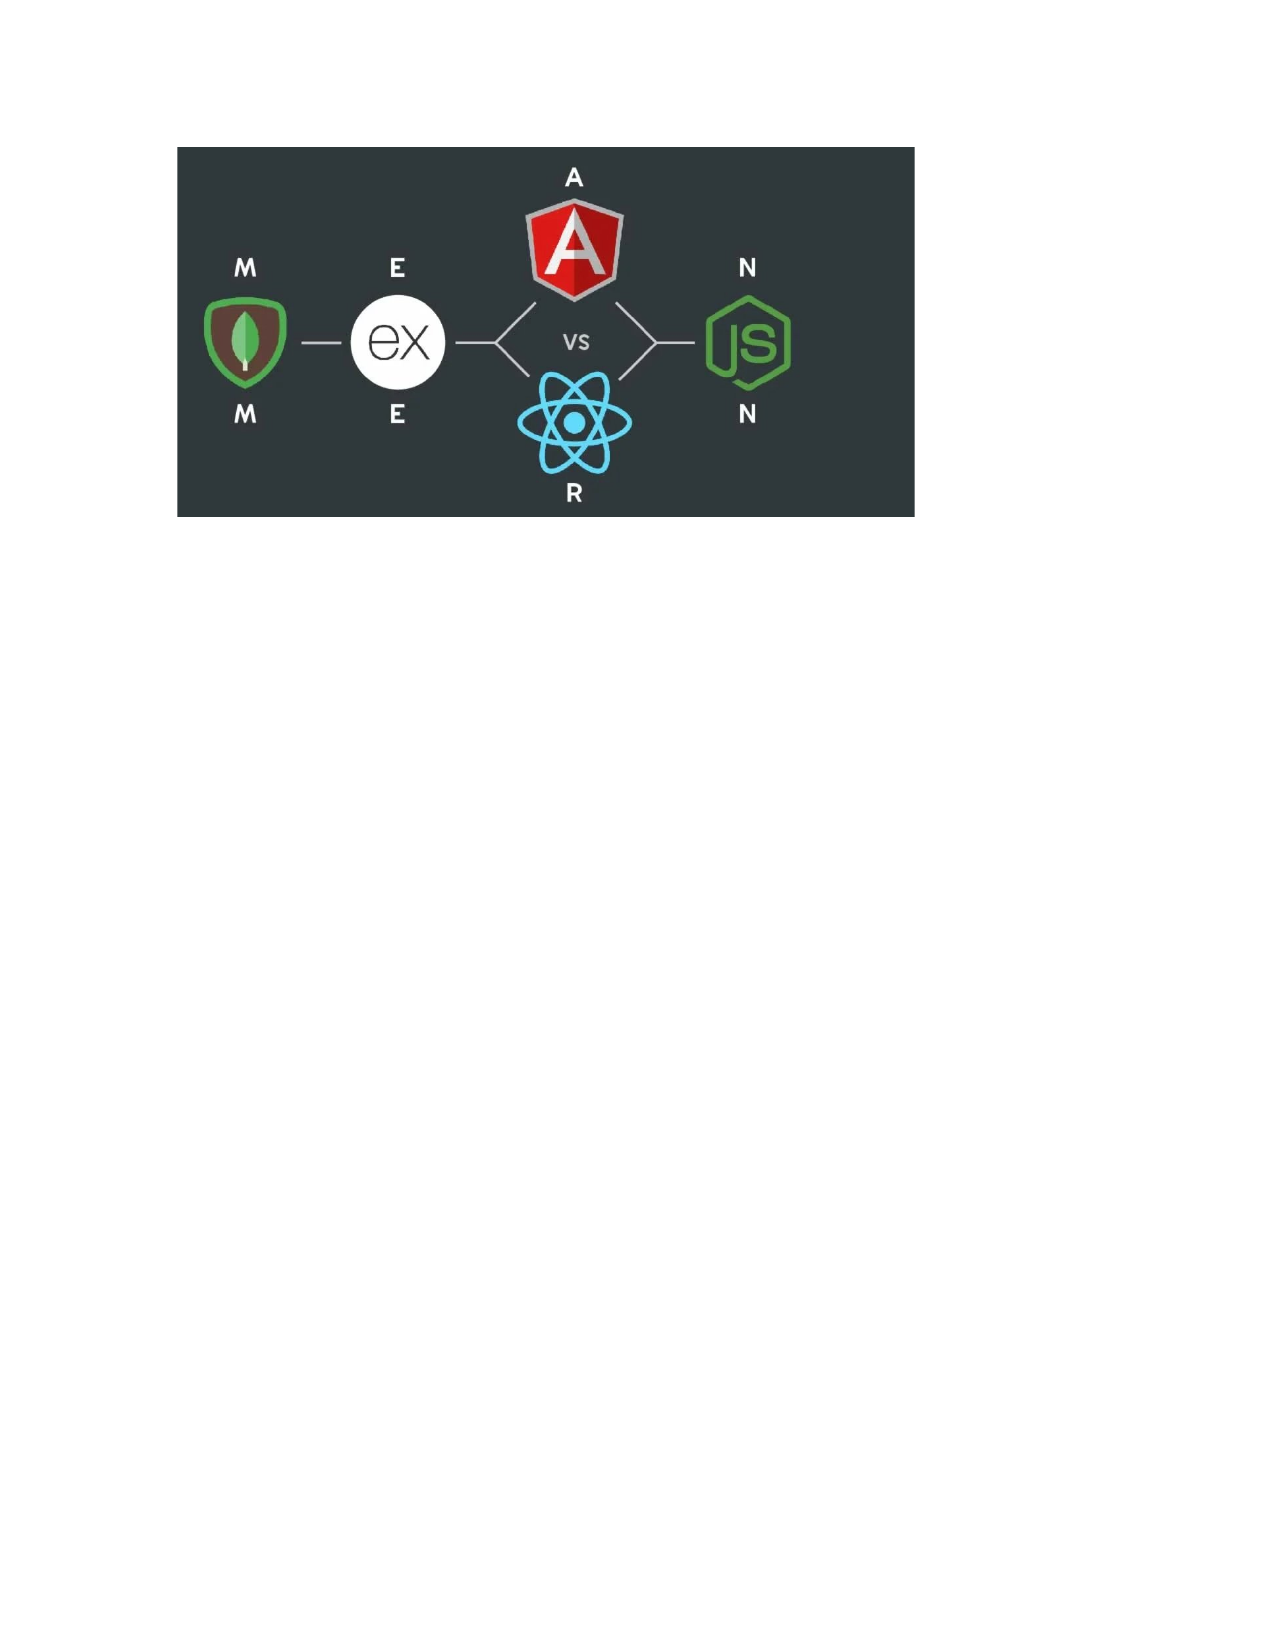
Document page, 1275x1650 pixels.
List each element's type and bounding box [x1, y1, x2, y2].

picture [177, 147, 915, 517]
